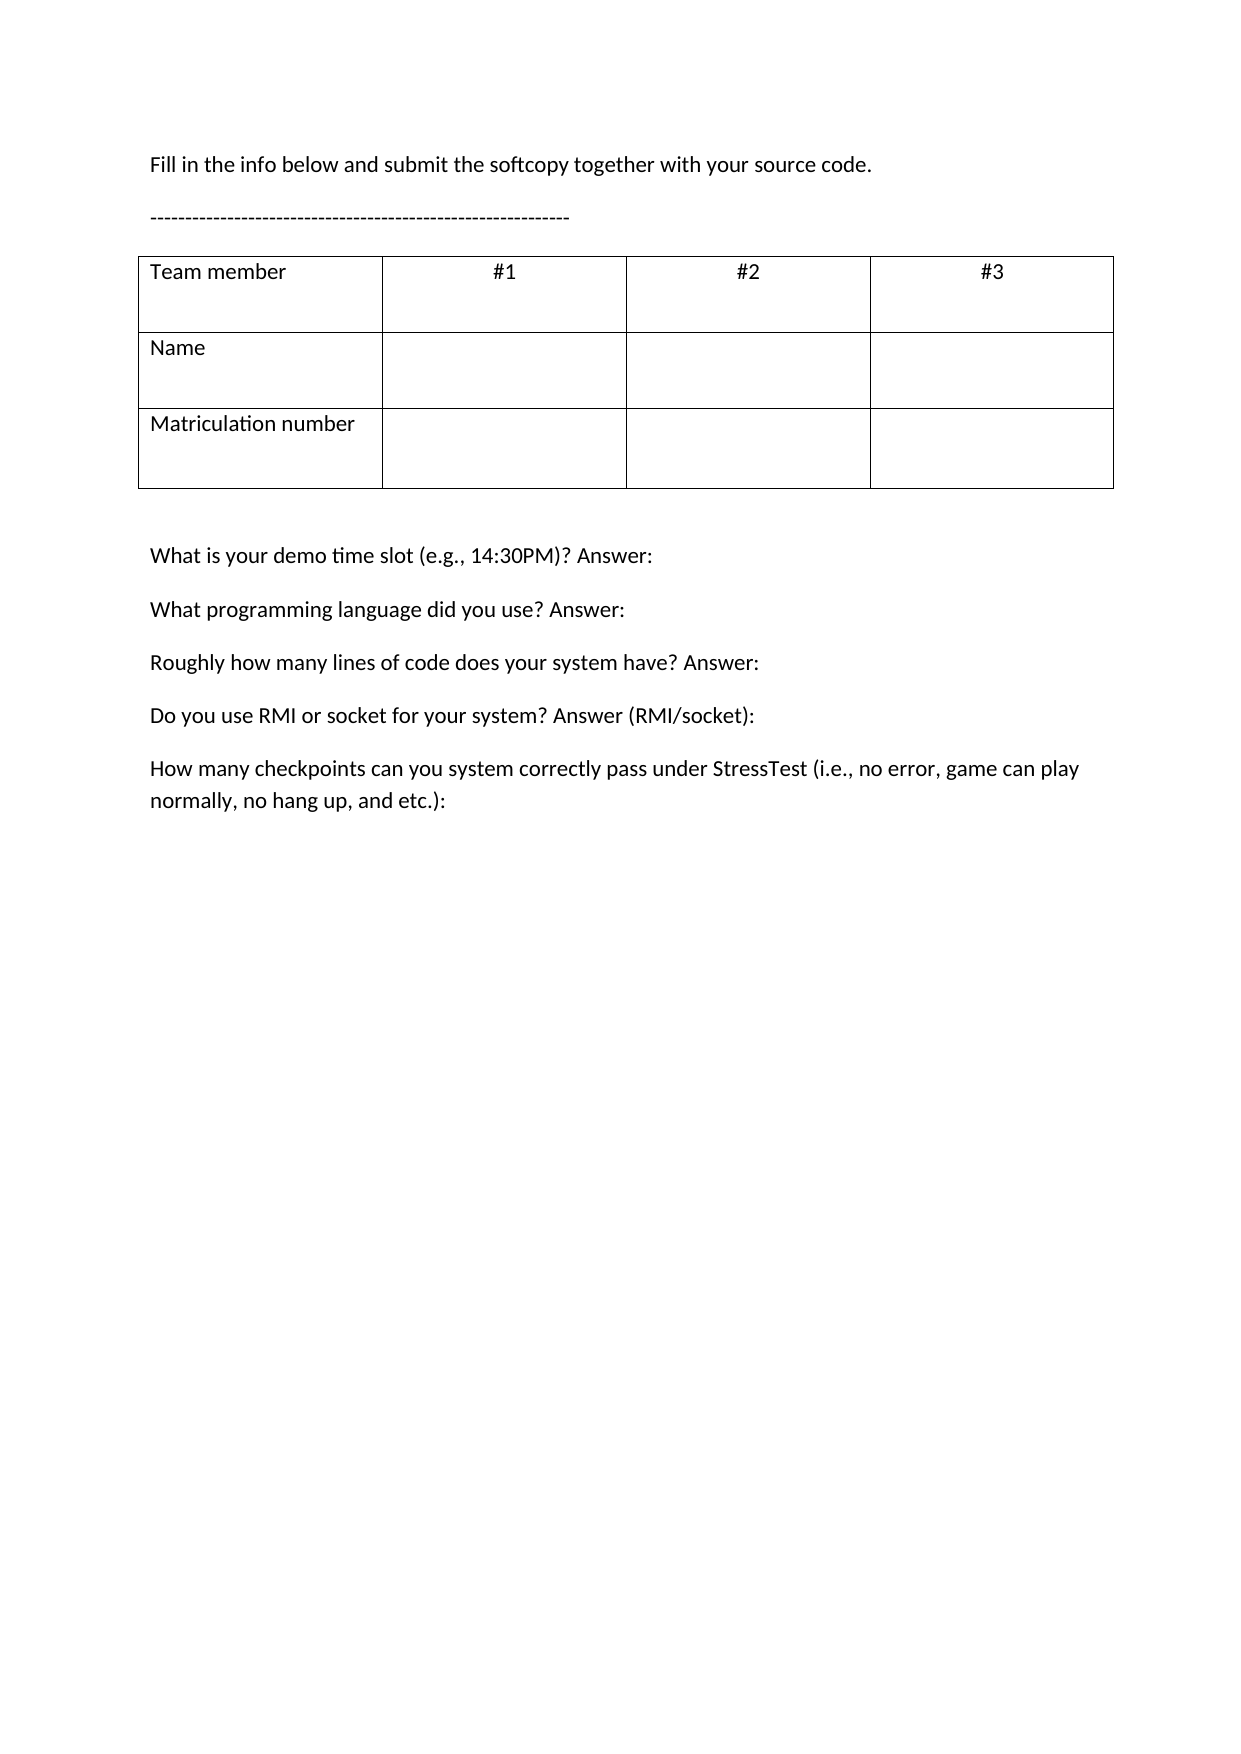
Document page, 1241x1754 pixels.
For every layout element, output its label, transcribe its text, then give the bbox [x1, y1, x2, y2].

text Fill in the info below and submit the softcopy together with your source code. [150, 150, 1090, 178]
text How many checkpoints can you system correctly pass under StressTest (i.e., no error, game can play normally, no hang up, and etc.): [150, 754, 1090, 814]
table_cell [871, 409, 1113, 488]
table_header #2 [627, 257, 870, 332]
table_cell Name [139, 333, 382, 408]
text What programming language did you use? Answer: [150, 595, 1090, 623]
text Roughly how many lines of code does your system have? Answer: [150, 648, 1090, 676]
table_cell [871, 333, 1113, 408]
table_cell [627, 333, 870, 408]
table_header Team member [139, 257, 382, 332]
table_cell [383, 333, 626, 408]
text ------------------------------------------------------------ [150, 203, 1090, 231]
table_cell [627, 409, 870, 488]
table_header #1 [383, 257, 626, 332]
table_cell [383, 409, 626, 488]
table_header #3 [871, 257, 1113, 332]
text Do you use RMI or socket for your system? Answer (RMI/socket): [150, 701, 1090, 729]
table_cell Matriculation number [139, 409, 382, 488]
text What is your demo time slot (e.g., 14:30PM)? Answer: [150, 542, 1090, 570]
